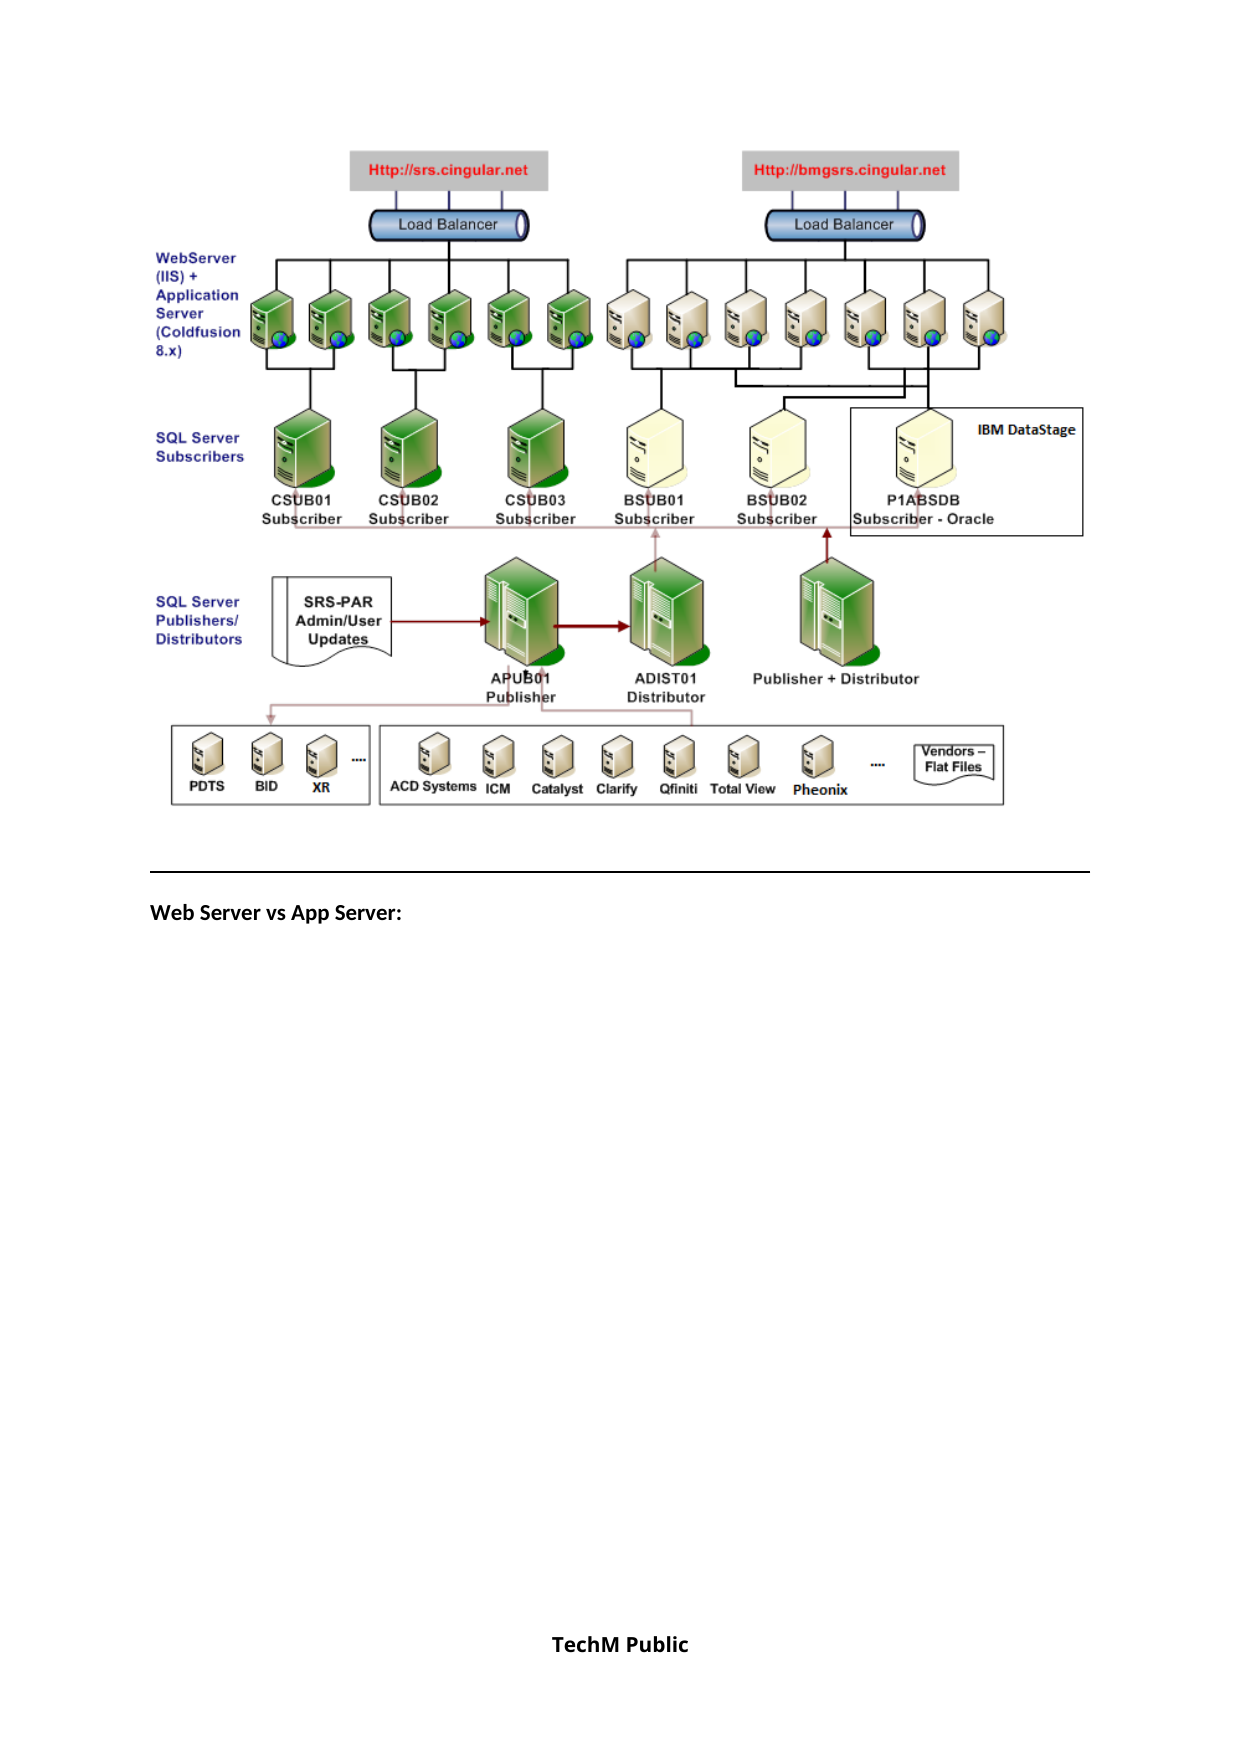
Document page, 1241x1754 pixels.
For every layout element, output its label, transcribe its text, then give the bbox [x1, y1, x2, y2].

picture [150, 150, 1091, 816]
text Web Server vs App Server: [150, 898, 1090, 926]
